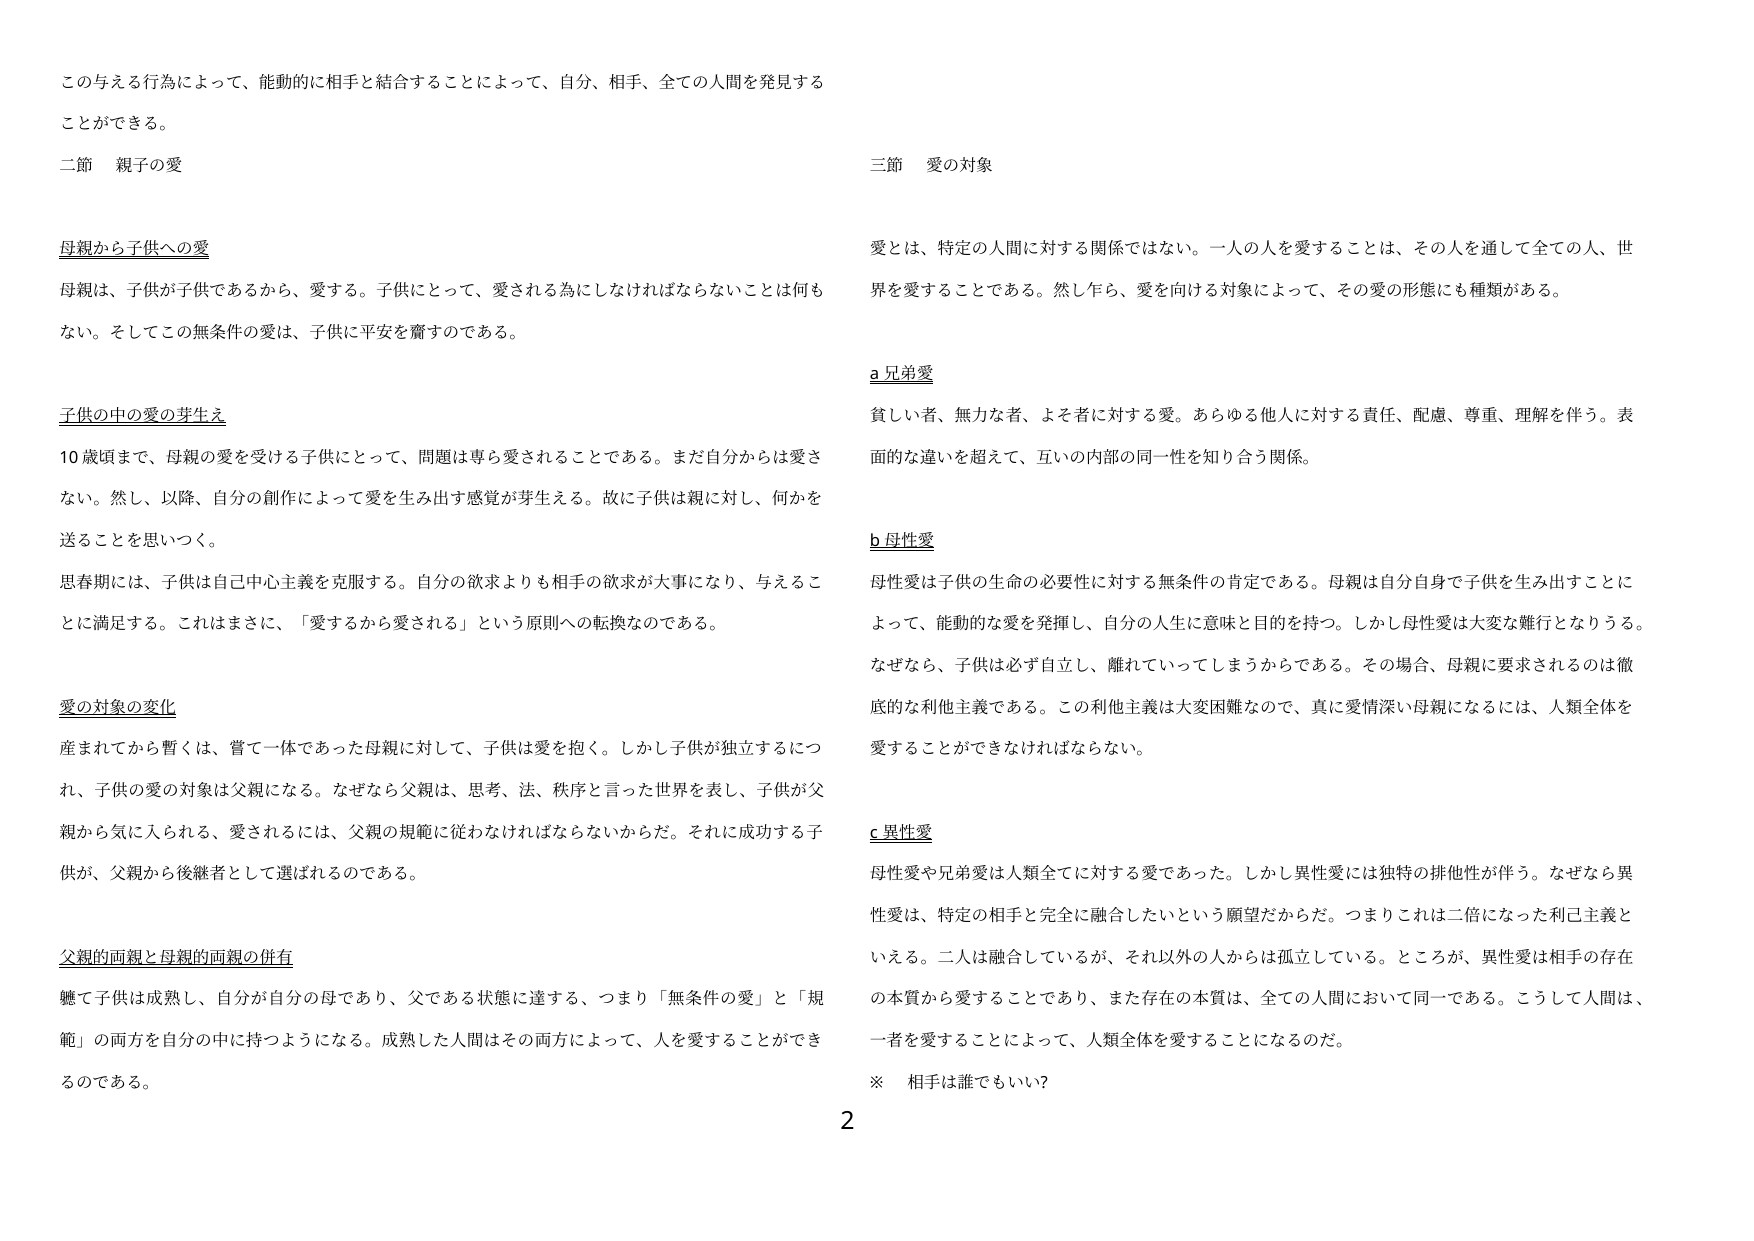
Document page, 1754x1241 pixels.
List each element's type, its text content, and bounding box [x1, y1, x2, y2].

text 産まれてから暫くは、嘗て一体であった母親に対して、子供は愛を抱く。しかし子供が独立するにつれ、子供の愛の対象は父親になる。なぜなら父親は、思考、法、秩序と言った世界を表し、子供が父親から気に入られる、愛されるには、父親の規範に従わなければならないからだ。それに成功する子供が、父親から後継者として選ばれるのである。 [59, 727, 825, 893]
text 思春期には、子供は自己中心主義を克服する。自分の欲求よりも相手の欲求が大事になり、与えることに満足する。これはまさに、「愛するから愛される」という原則への転換なのである。 [59, 560, 825, 643]
text 10歳頃まで、母親の愛を受ける子供にとって、問題は専ら愛されることである。まだ自分からは愛さない。然し、以降、自分の創作によって愛を生み出す感覚が芽生える。故に子供は親に対し、何かを送ることを思いつく。 [59, 435, 825, 560]
list 愛の対象 [869, 143, 1636, 185]
text 愛の対象の変化 [59, 685, 825, 727]
text 軈て子供は成熟し、自分が自分の母であり、父である状態に達する、つまり「無条件の愛」と「規範」の両方を自分の中に持つようになる。成熟した人間はその両方によって、人を愛することができるのである。 [59, 977, 825, 1102]
text この与える行為によって、能動的に相手と結合することによって、自分、相手、全ての人間を発見することができる。 [59, 60, 825, 143]
text b 母性愛 [869, 518, 1636, 560]
text 貧しい者、無力な者、よそ者に対する愛。あらゆる他人に対する責任、配慮、尊重、理解を伴う。表面的な違いを超えて、互いの内部の同一性を知り合う関係。 [869, 393, 1636, 477]
text 愛とは、特定の人間に対する関係ではない。一人の人を愛することは、その人を通して全ての人、世界を愛することである。然し乍ら、愛を向ける対象によって、その愛の形態にも種類がある。 [869, 227, 1636, 310]
text 母性愛や兄弟愛は人類全てに対する愛であった。しかし異性愛には独特の排他性が伴う。なぜなら異性愛は、特定の相手と完全に融合したいという願望だからだ。つまりこれは二倍になった利己主義といえる。二人は融合しているが、それ以外の人からは孤立している。ところが、異性愛は相手の存在の本質から愛することであり、また存在の本質は、全ての人間において同一である。こうして人間は、一者を愛することによって、人類全体を愛することになるのだ。 [869, 852, 1636, 1060]
text 母親は、子供が子供であるから、愛する。子供にとって、愛される為にしなければならないことは何もない。そしてこの無条件の愛は、子供に平安を齎すのである。 [59, 268, 825, 352]
text 子供の中の愛の芽生え [59, 393, 825, 435]
text c 異性愛 [869, 810, 1636, 852]
list 相手は誰でもいい? [869, 1060, 1636, 1102]
text a 兄弟愛 [869, 352, 1636, 393]
text 父親的両親と母親的両親の併有 [59, 935, 825, 977]
text 母親から子供への愛 [59, 227, 825, 268]
text 母性愛は子供の生命の必要性に対する無条件の肯定である。母親は自分自身で子供を生み出すことによって、能動的な愛を発揮し、自分の人生に意味と目的を持つ。しかし母性愛は大変な難行となりうる。なぜなら、子供は必ず自立し、離れていってしまうからである。その場合、母親に要求されるのは徹底的な利他主義である。この利他主義は大変困難なので、真に愛情深い母親になるには、人類全体を愛することができなければならない。 [869, 560, 1636, 768]
list 親子の愛 [59, 143, 825, 185]
